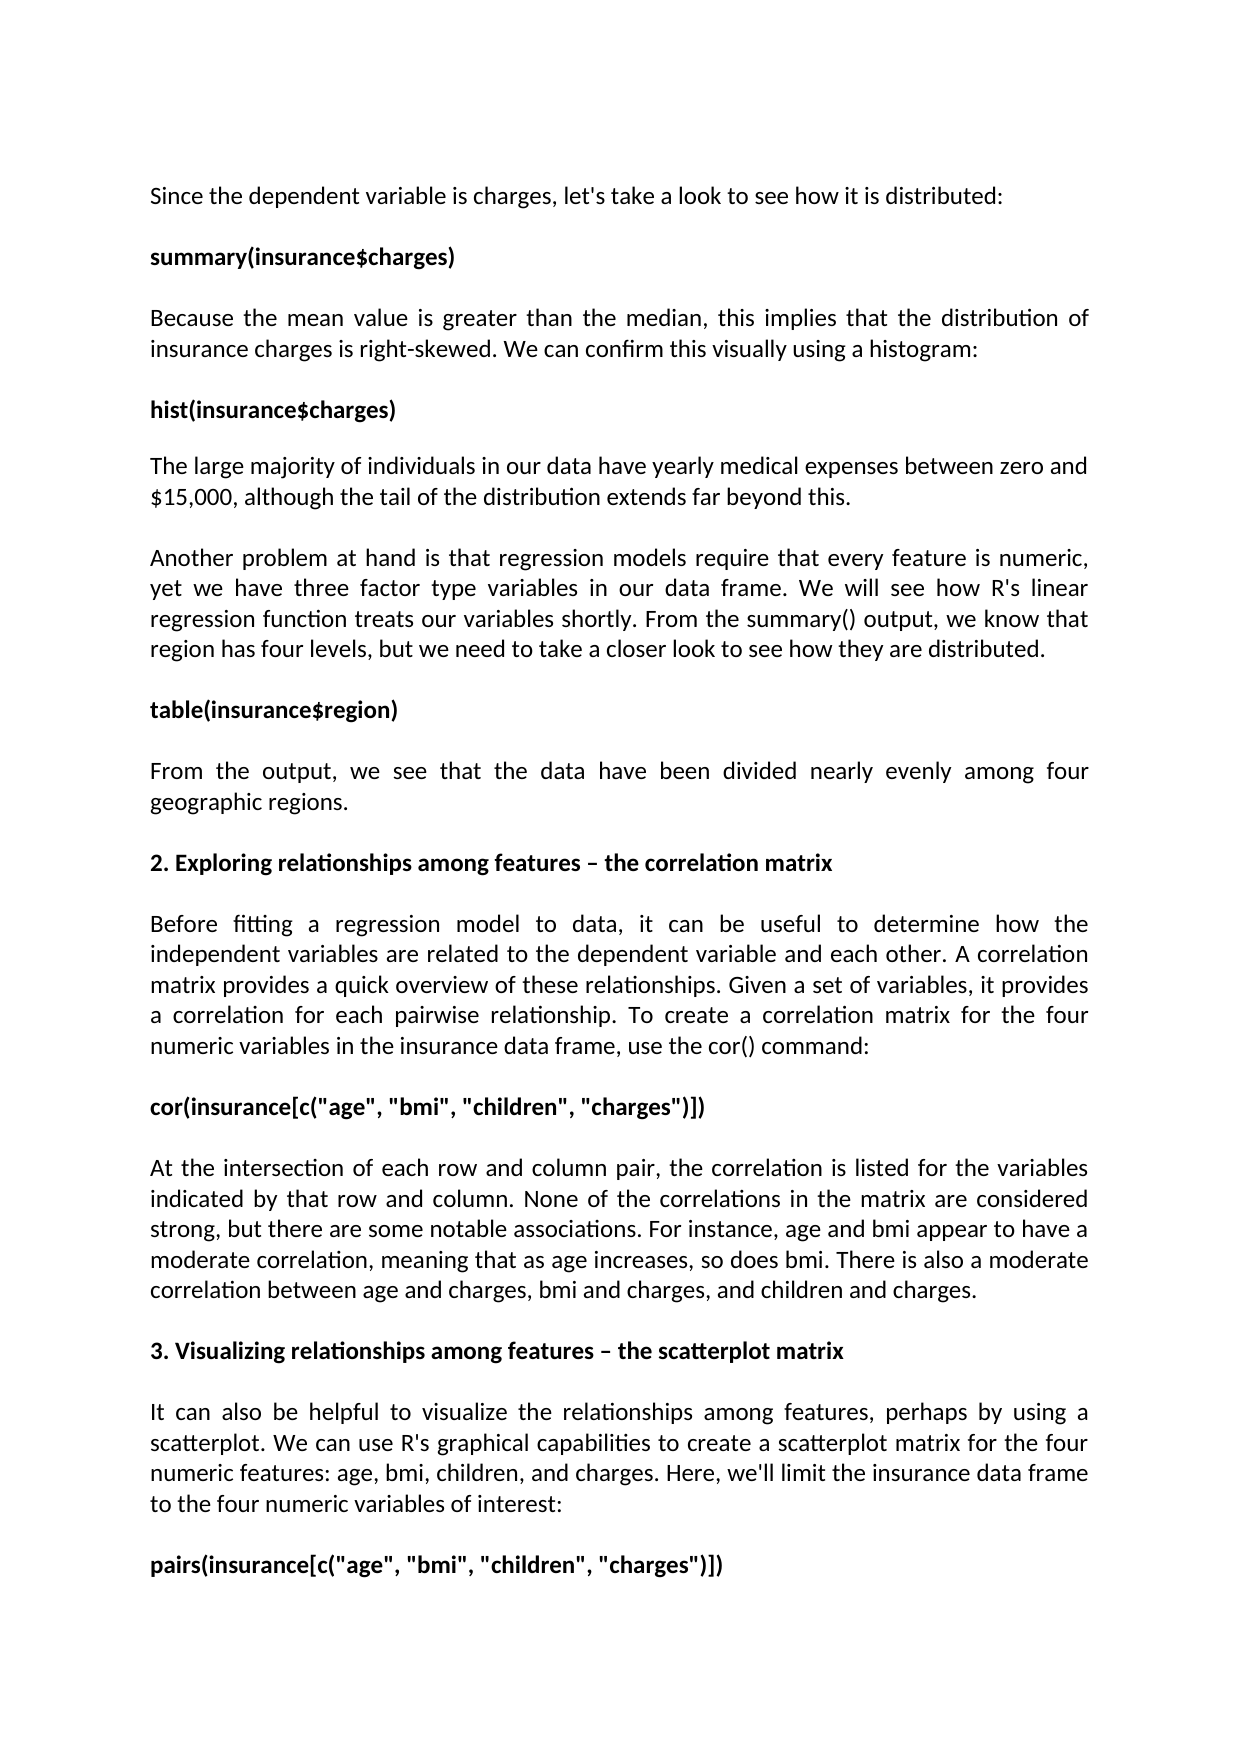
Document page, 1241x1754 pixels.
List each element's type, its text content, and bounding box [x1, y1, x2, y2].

text 2. Exploring relationships among features – the correlation matrix [150, 847, 1090, 877]
text Before fitting a regression model to data, it can be useful to determine how the independent variables are related to the dependent variable and each other. A correlation matrix provides a quick overview of these relationships. Given a set of variables, it provides a correlation for each pairwise relationship. To create a correlation matrix for the four numeric variables in the insurance data frame, use the cor() command: [150, 908, 1090, 1061]
text It can also be helpful to visualize the relationships among features, perhaps by using a scatterplot. We can use R's graphical capabilities to create a scatterplot matrix for the four numeric features: age, bmi, children, and charges. Here, we'll limit the insurance data frame to the four numeric variables of interest: [150, 1396, 1090, 1518]
text Because the mean value is greater than the median, this implies that the distribution of insurance charges is right-skewed. We can confirm this visually using a histogram: [150, 303, 1090, 364]
text hist(insurance$charges) [150, 394, 1090, 425]
text pairs(insurance[c("age", "bmi", "children", "charges")]) [150, 1549, 1090, 1579]
text From the output, we see that the data have been divided nearly evenly among four geographic regions. [150, 755, 1090, 816]
text The large majority of individuals in our data have yearly medical expenses between zero and $15,000, although the tail of the distribution extends far beyond this. [150, 450, 1090, 511]
text Since the dependent variable is charges, let's take a look to see how it is distributed: [150, 181, 1090, 211]
text 3. Visualizing relationships among features – the scatterplot matrix [150, 1335, 1090, 1366]
text summary(insurance$charges) [150, 242, 1090, 272]
text Another problem at hand is that regression models require that every feature is numeric, yet we have three factor type variables in our data frame. We will see how R's linear regression function treats our variables shortly. From the summary() output, we know that region has four levels, but we need to take a closer look to see how they are distributed. [150, 542, 1090, 664]
text At the intersection of each row and column pair, the correlation is listed for the variables indicated by that row and column. None of the correlations in the matrix are considered strong, but there are some notable associations. For instance, age and bmi appear to have a moderate correlation, meaning that as age increases, so does bmi. There is also a moderate correlation between age and charges, bmi and charges, and children and charges. [150, 1152, 1090, 1305]
text table(insurance$region) [150, 694, 1090, 725]
text cor(insurance[c("age", "bmi", "children", "charges")]) [150, 1091, 1090, 1122]
